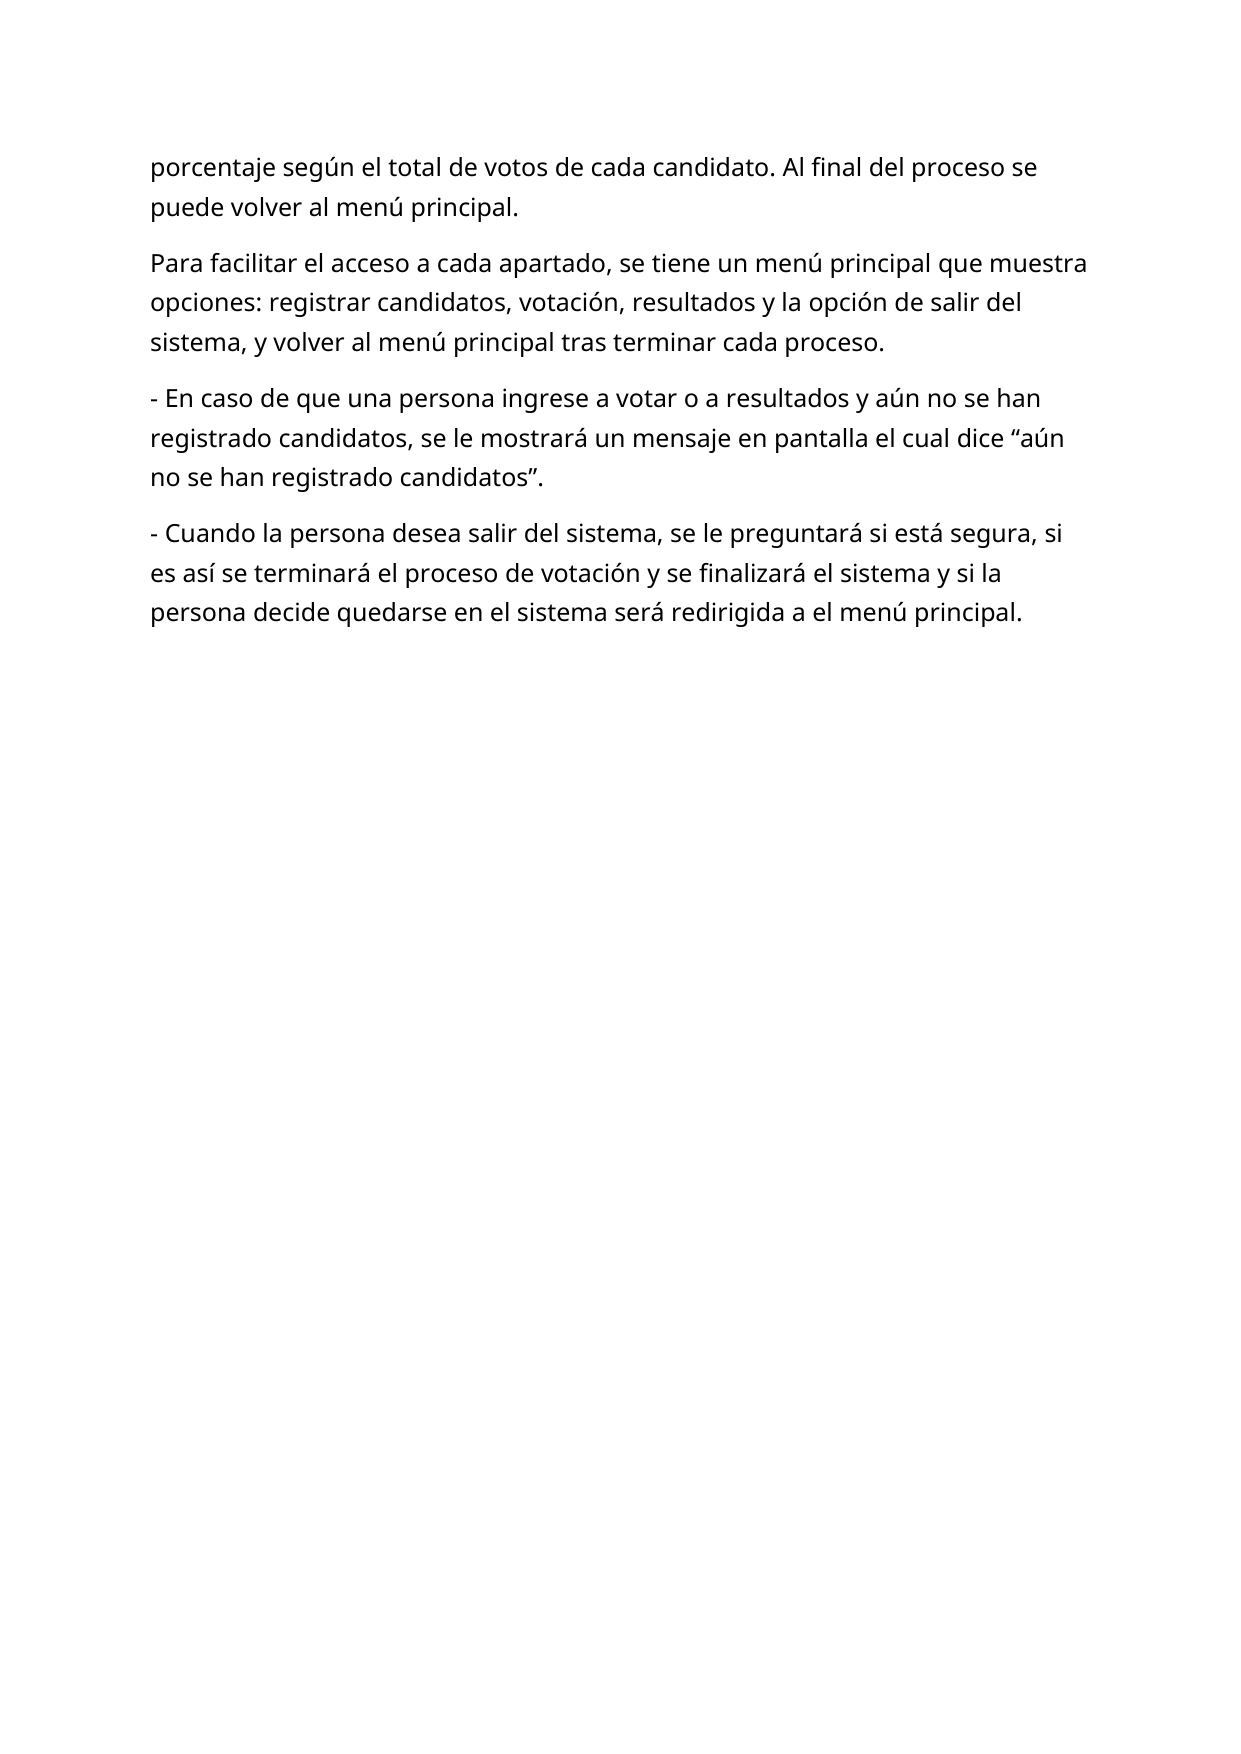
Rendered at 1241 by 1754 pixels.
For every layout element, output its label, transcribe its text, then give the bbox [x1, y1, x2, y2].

text - En caso de que una persona ingrese a votar o a resultados y aún no se han registrado candidatos, se le mostrará un mensaje en pantalla el cual dice “aún no se han registrado candidatos”. [150, 381, 1090, 494]
text - Cuando la persona desea salir del sistema, se le preguntará si está segura, si es así se terminará el proceso de votación y se finalizará el sistema y si la persona decide quedarse en el sistema será redirigida a el menú principal. [150, 516, 1090, 629]
text Para facilitar el acceso a cada apartado, se tiene un menú principal que muestra opciones: registrar candidatos, votación, resultados y la opción de salir del sistema, y volver al menú principal tras terminar cada proceso. [150, 246, 1090, 359]
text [150, 150, 1090, 223]
